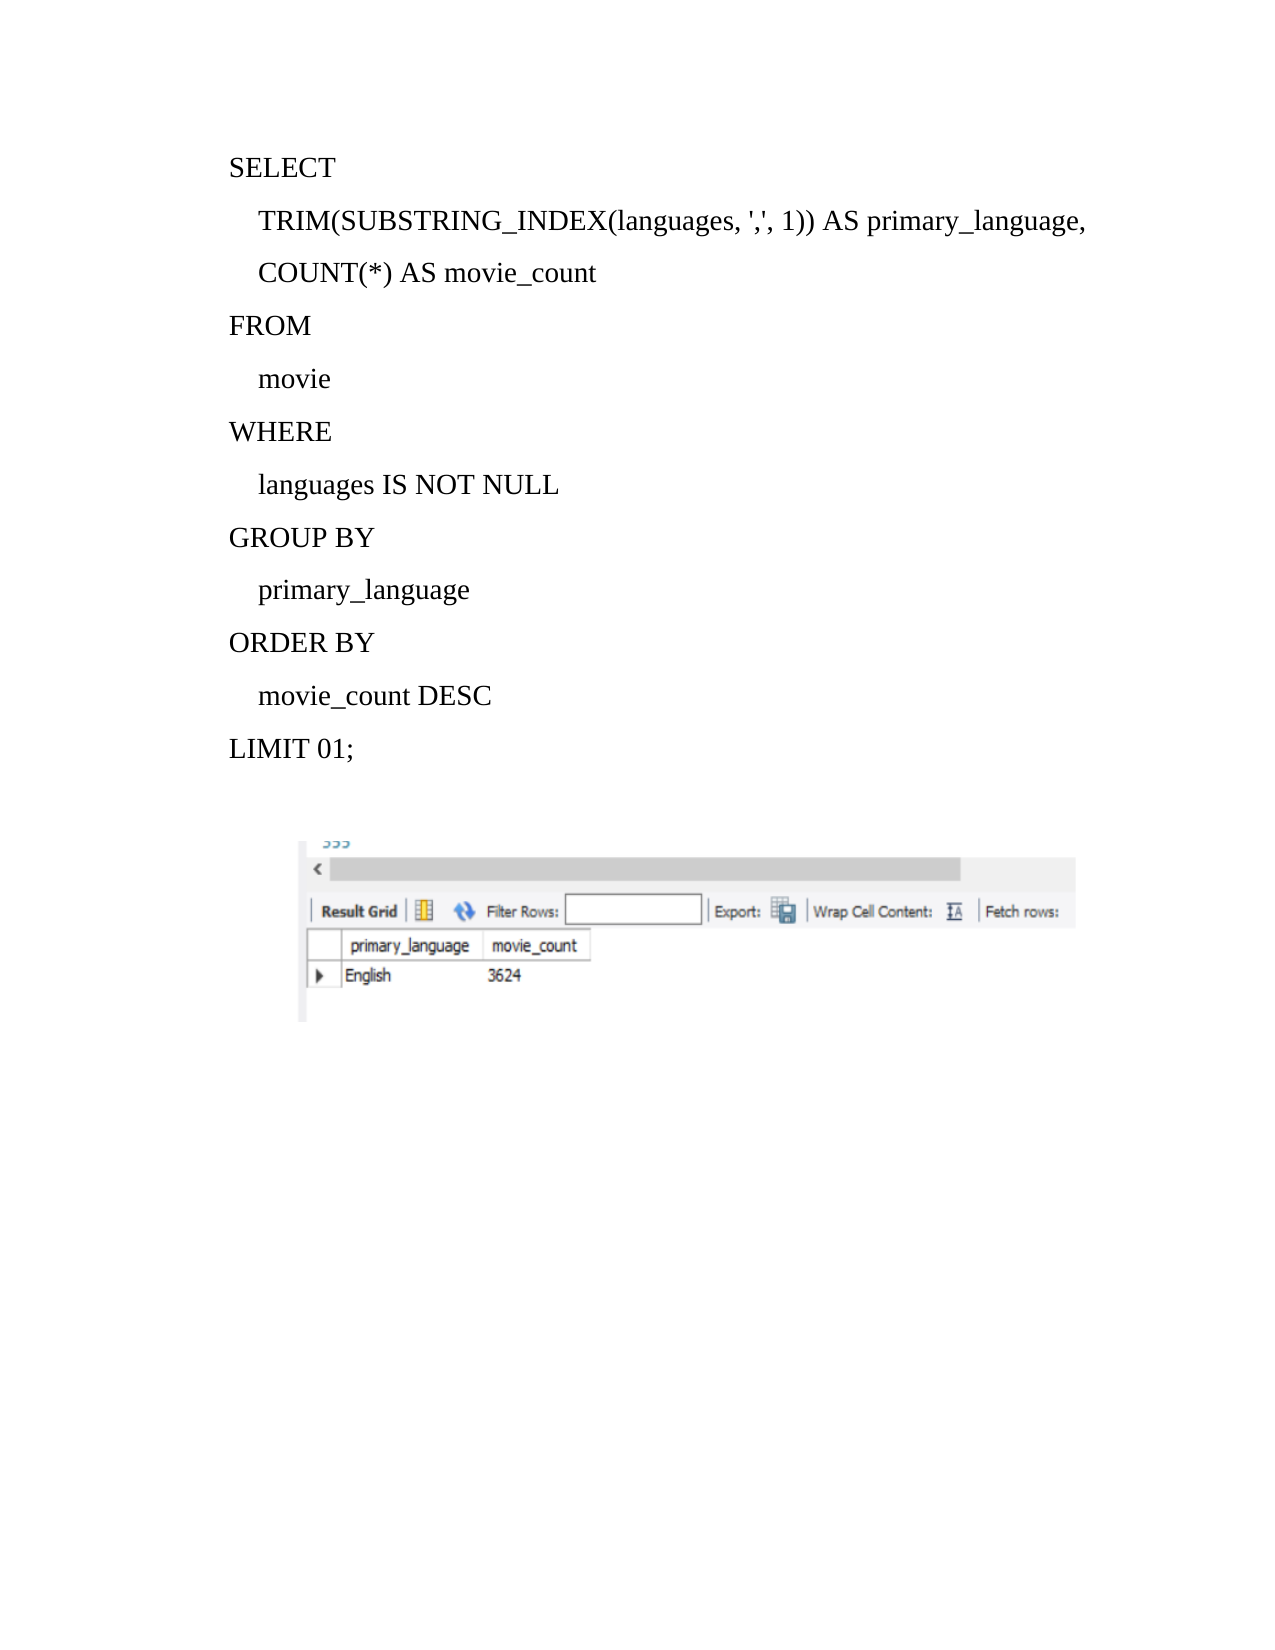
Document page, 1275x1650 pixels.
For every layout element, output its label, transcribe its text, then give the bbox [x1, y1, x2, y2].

text WHERE [229, 414, 1125, 448]
text FROM [229, 308, 1125, 342]
text LIMIT 01; [229, 731, 1125, 764]
text COUNT(*) AS movie_count [229, 256, 1125, 289]
text SELECT [229, 150, 1125, 183]
text TRIM(SUBSTRING_INDEX(languages, ',', 1)) AS primary_language, [229, 203, 1125, 236]
text primary_language [229, 572, 1125, 606]
text ORDER BY [229, 625, 1125, 659]
text movie [229, 361, 1125, 395]
picture [278, 841, 1076, 1022]
text languages IS NOT NULL [229, 467, 1125, 500]
text GROUP BY [229, 520, 1125, 553]
text movie_count DESC [229, 678, 1125, 712]
